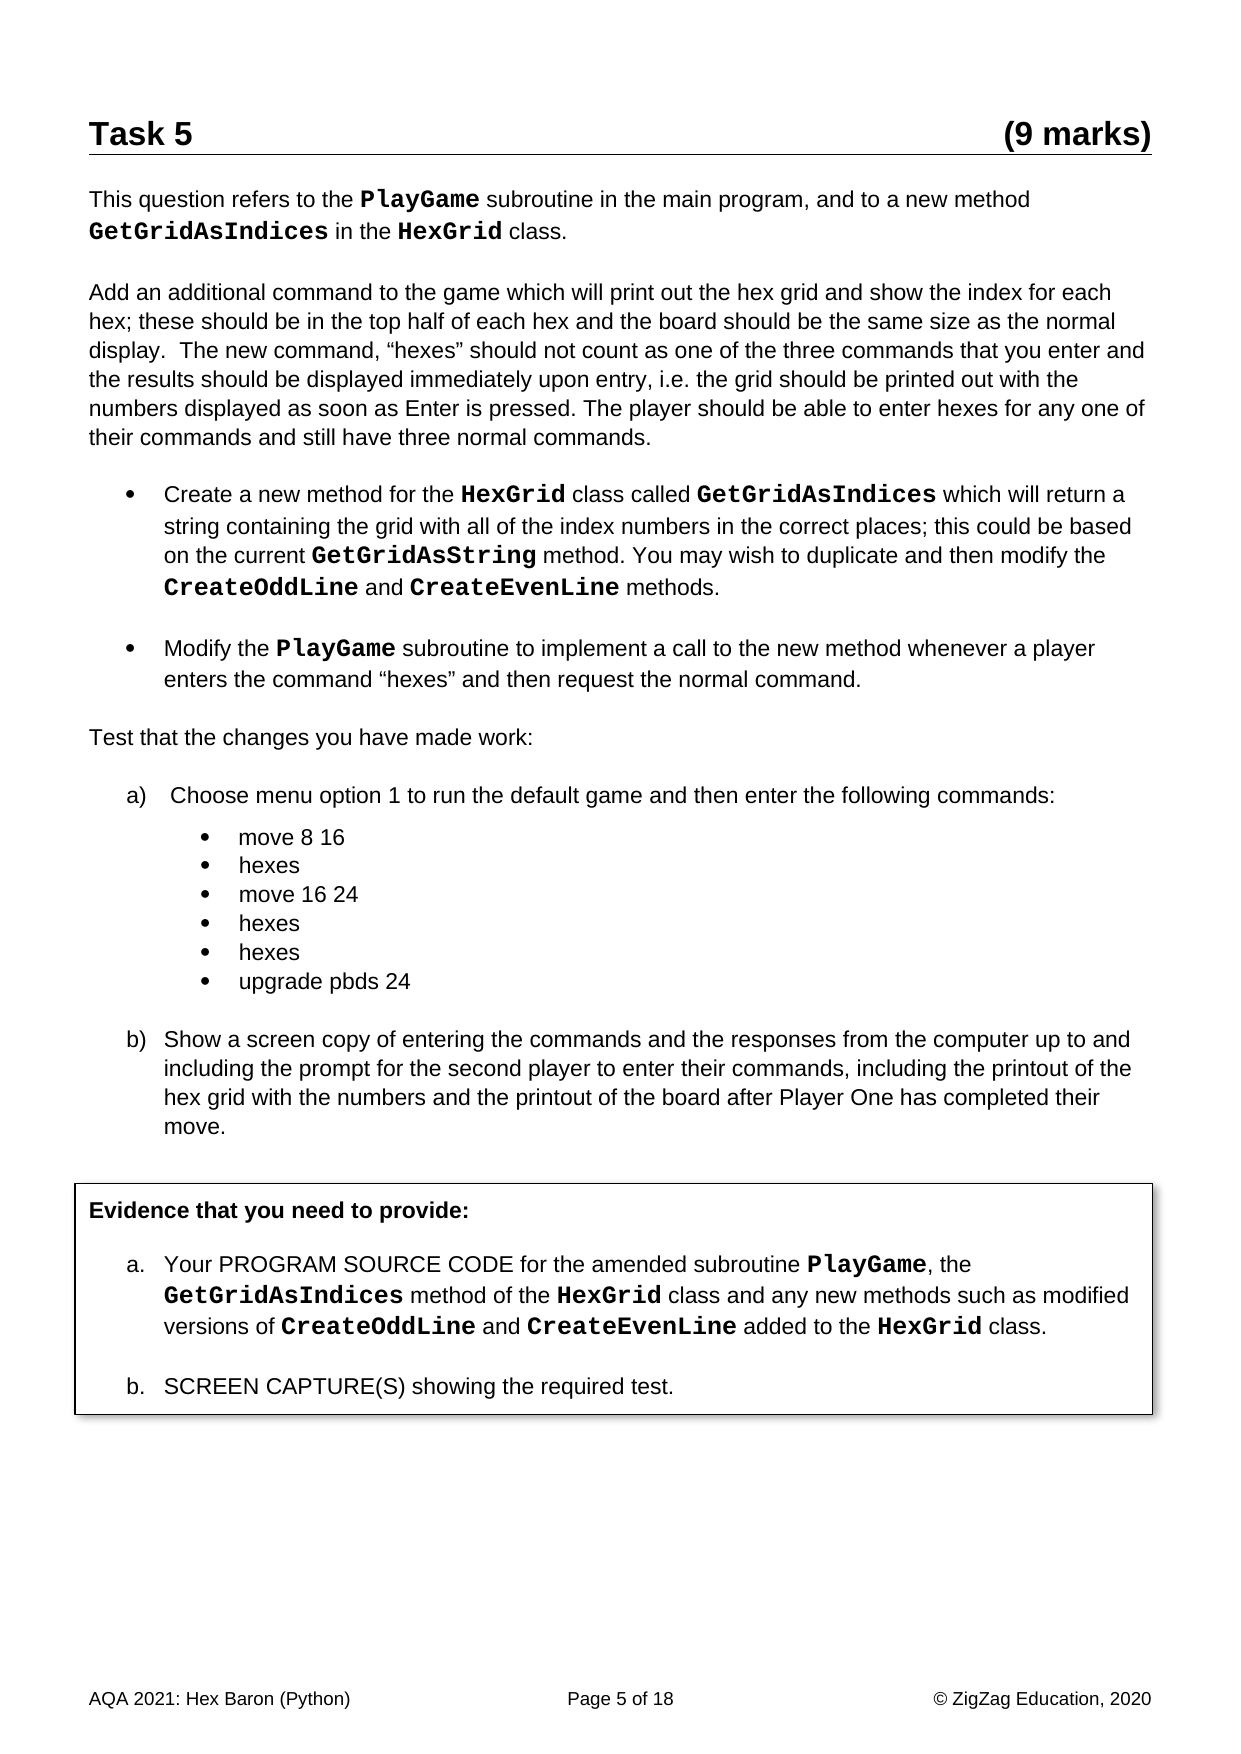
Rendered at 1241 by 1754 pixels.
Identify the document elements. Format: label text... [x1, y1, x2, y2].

text Evidence that you need to provide: [89, 1197, 1152, 1224]
list SCREEN CAPTURE(S) showing the required test. [126, 1373, 1152, 1399]
list Modify the PlayGame subroutine to implement a call to the new method whenever a player enters the command “hexes” and then request the normal command. [126, 635, 1152, 693]
list move 8 16 [201, 823, 1152, 850]
subtitle Task 5 (9 marks) [89, 114, 1152, 154]
list Show a screen copy of entering the commands and the responses from the computer up to and including the prompt for the second player to enter their commands, including the printout of the hex grid with the numbers and the printout of the board after Player One has completed their move. [126, 1026, 1152, 1139]
list Choose menu option 1 to run the default game and then enter the following commands: [126, 782, 1152, 808]
list upgrade pbds 24 [201, 968, 1152, 995]
list hexes [201, 910, 1152, 937]
text Test that the changes you have made work: [89, 724, 1152, 751]
text This question refers to the PlayGame subroutine in the main program, and to a new method GetGridAsIndices in the HexGrid class. [89, 186, 1152, 247]
list hexes [201, 852, 1152, 879]
list hexes [201, 939, 1152, 966]
text Add an additional command to the game which will print out the hex grid and show the index for each hex; these should be in the top half of each hex and the board should be the same size as the normal display. The new command, “hexes” should not count as one of the three commands that you enter and the results should be displayed immediately upon entry, i.e. the grid should be printed out with the numbers displayed as soon as Enter is pressed. The player should be able to enter hexes for any one of their commands and still have three normal commands. [89, 279, 1152, 450]
list Your PROGRAM SOURCE CODE for the amended subroutine PlayGame, the GetGridAsIndices method of the HexGrid class and any new methods such as modified versions of CreateOddLine and CreateEvenLine added to the HexGrid class. [126, 1251, 1152, 1342]
list Create a new method for the HexGrid class called GetGridAsIndices which will return a string containing the grid with all of the index numbers in the correct places; this could be based on the current GetGridAsString method. You may wish to duplicate and then modify the CreateOddLine and CreateEvenLine methods. [126, 481, 1152, 603]
list move 16 24 [201, 881, 1152, 908]
